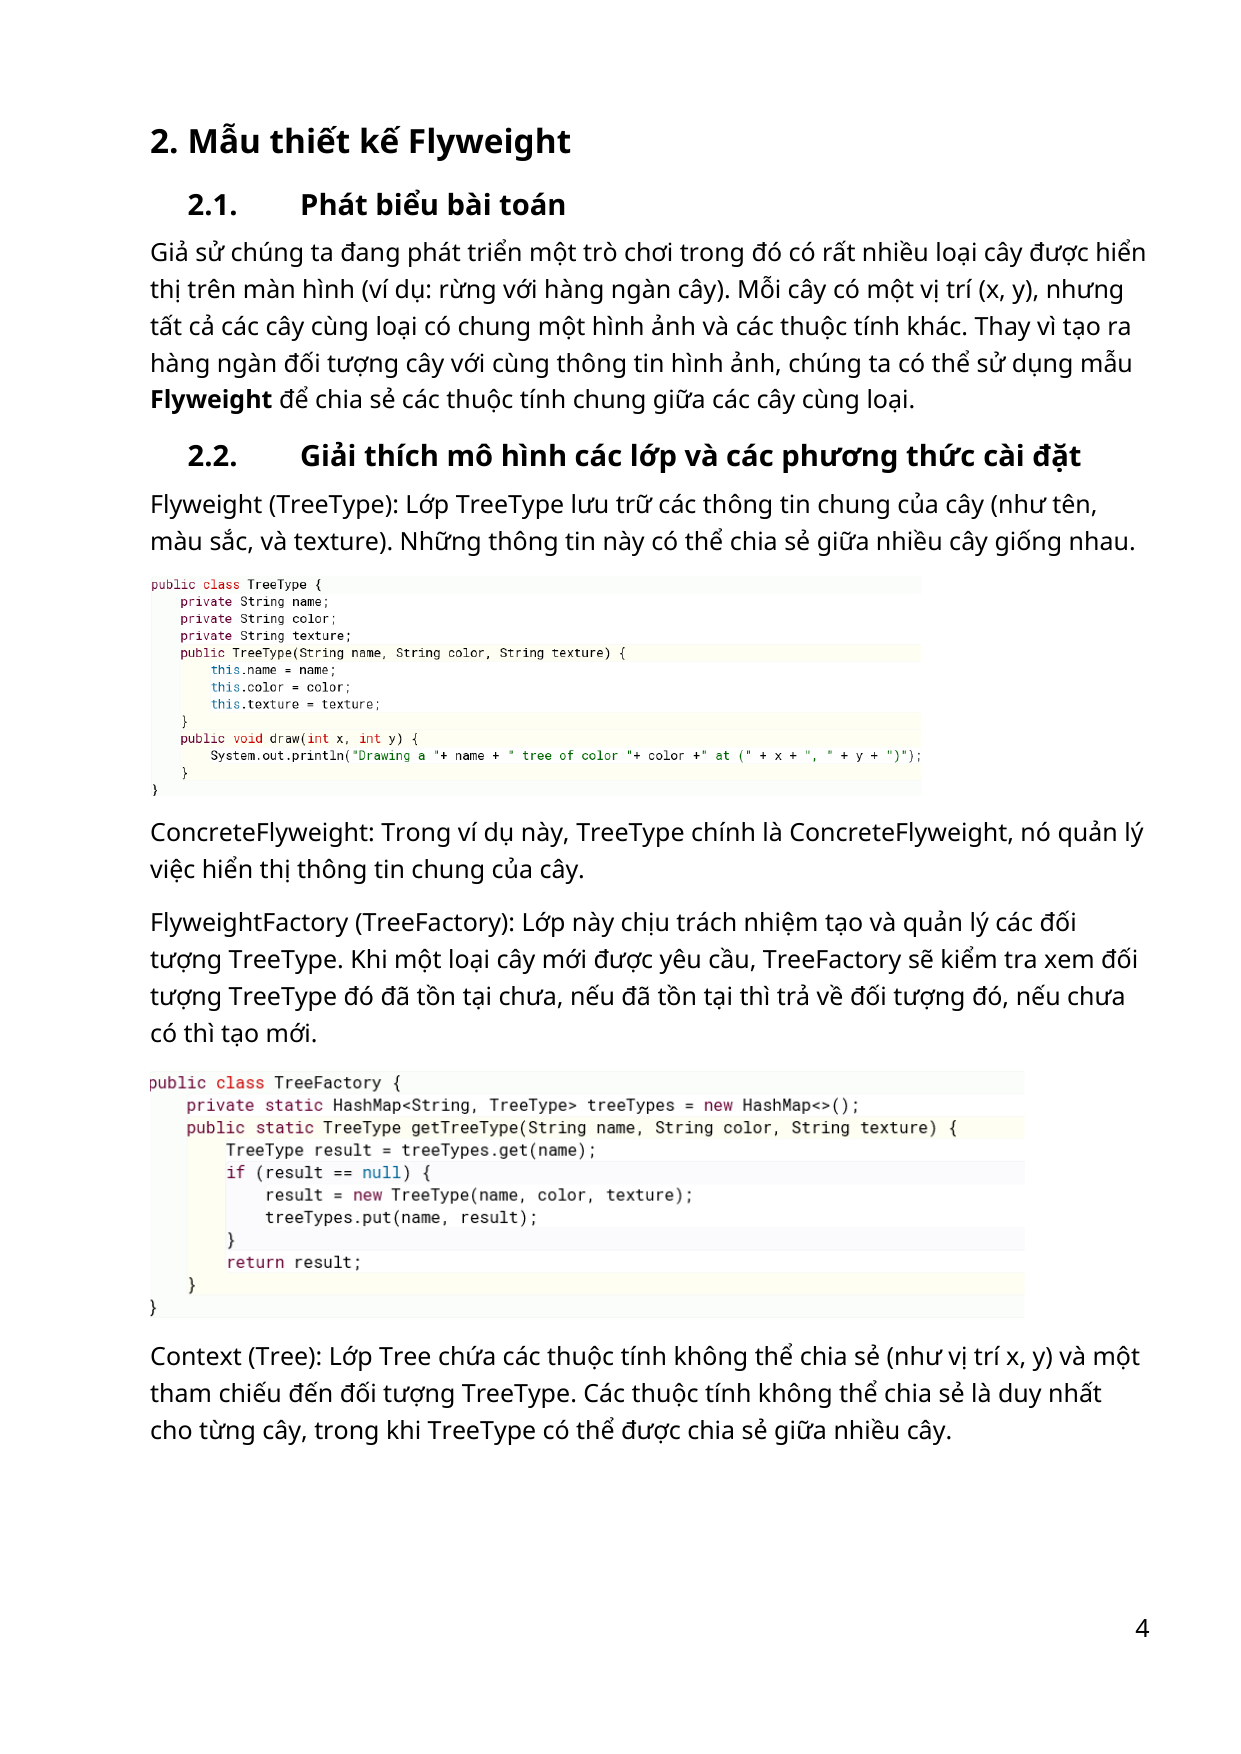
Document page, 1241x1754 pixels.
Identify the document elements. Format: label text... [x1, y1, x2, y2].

text Mẫu thiết kế Flyweight [150, 118, 1149, 163]
text Giả sử chúng ta đang phát triển một trò chơi trong đó có rất nhiều loại cây được hiển thị trên màn hình (ví dụ: rừng với hàng ngàn cây). Mỗi cây có một vị trí (x, y), nhưng tất cả các cây cùng loại có chung một hình ảnh và các thuộc tính khác. Thay vì tạo ra hàng ngàn đối tượng cây với cùng thông tin hình ảnh, chúng ta có thể sử dụng mẫu Flyweight để chia sẻ các thuộc tính chung giữa các cây cùng loại. [150, 235, 1149, 416]
picture [150, 576, 922, 796]
text ConcreteFlyweight: Trong ví dụ này, TreeType chính là ConcreteFlyweight, nó quản lý việc hiển thị thông tin chung của cây. [150, 815, 1149, 886]
text Flyweight (TreeType): Lớp TreeType lưu trữ các thông tin chung của cây (như tên, màu sắc, và texture). Những thông tin này có thể chia sẻ giữa nhiều cây giống nhau. [150, 487, 1149, 557]
text Phát biểu bài toán [187, 184, 1149, 223]
picture [150, 1068, 1025, 1320]
text Context (Tree): Lớp Tree chứa các thuộc tính không thể chia sẻ (như vị trí x, y) và một tham chiếu đến đối tượng TreeType. Các thuộc tính không thể chia sẻ là duy nhất cho từng cây, trong khi TreeType có thể được chia sẻ giữa nhiều cây. [150, 1339, 1149, 1447]
text Giải thích mô hình các lớp và các phương thức cài đặt [187, 435, 1149, 475]
text FlyweightFactory (TreeFactory): Lớp này chịu trách nhiệm tạo và quản lý các đối tượng TreeType. Khi một loại cây mới được yêu cầu, TreeFactory sẽ kiểm tra xem đối tượng TreeType đó đã tồn tại chưa, nếu đã tồn tại thì trả về đối tượng đó, nếu chưa có thì tạo mới. [150, 905, 1149, 1049]
